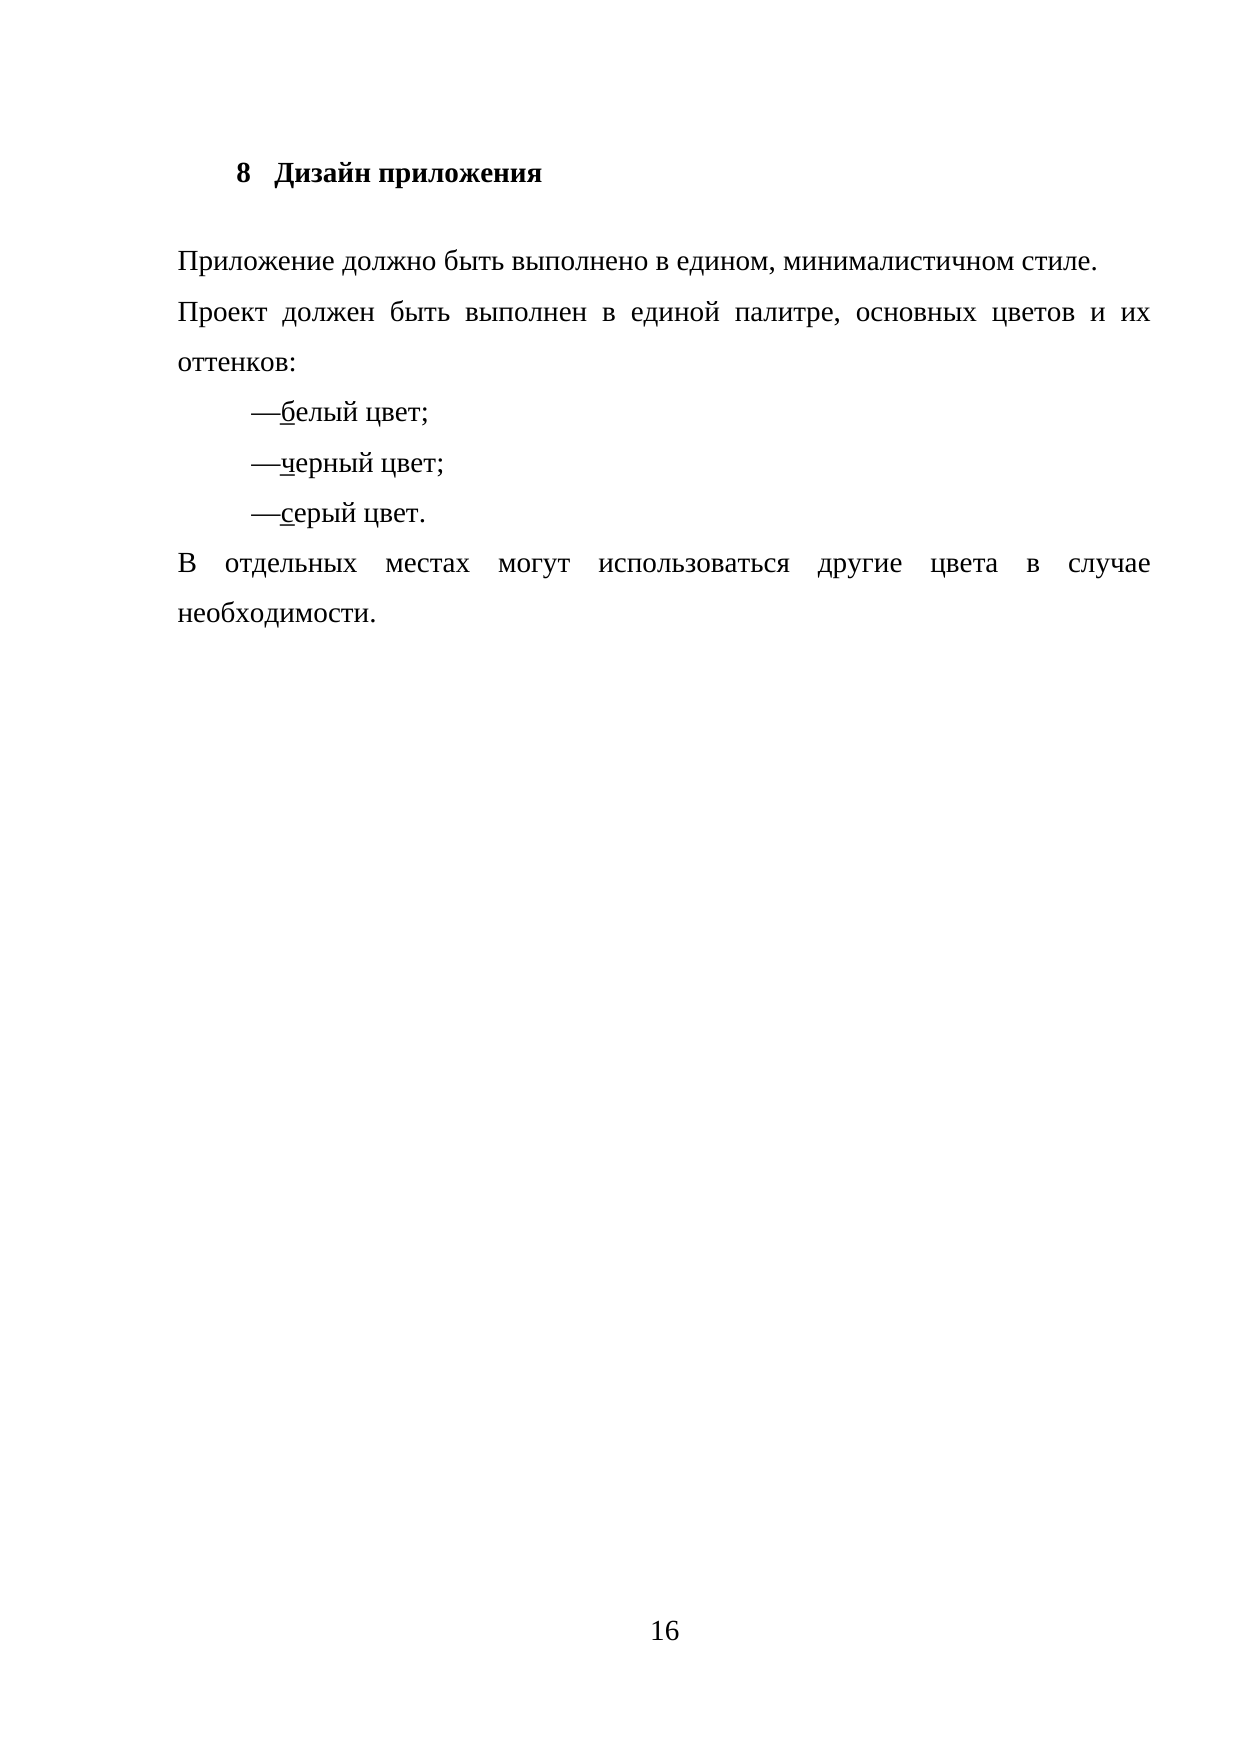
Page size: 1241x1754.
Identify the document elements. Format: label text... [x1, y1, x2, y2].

text Приложение должно быть выполнено в едином, минималистичном стиле. [177, 243, 1152, 277]
text В отдельных местах могут использоваться другие цвета в случае необходимости. [177, 545, 1152, 629]
text белый цвет; [251, 394, 1152, 428]
subtitle Дизайн приложения [236, 156, 1152, 189]
text Проект должен быть выполнен в единой палитре, основных цветов и их оттенков: [177, 294, 1152, 378]
text черный цвет; [251, 445, 1152, 478]
text серый цвет. [251, 495, 1152, 528]
